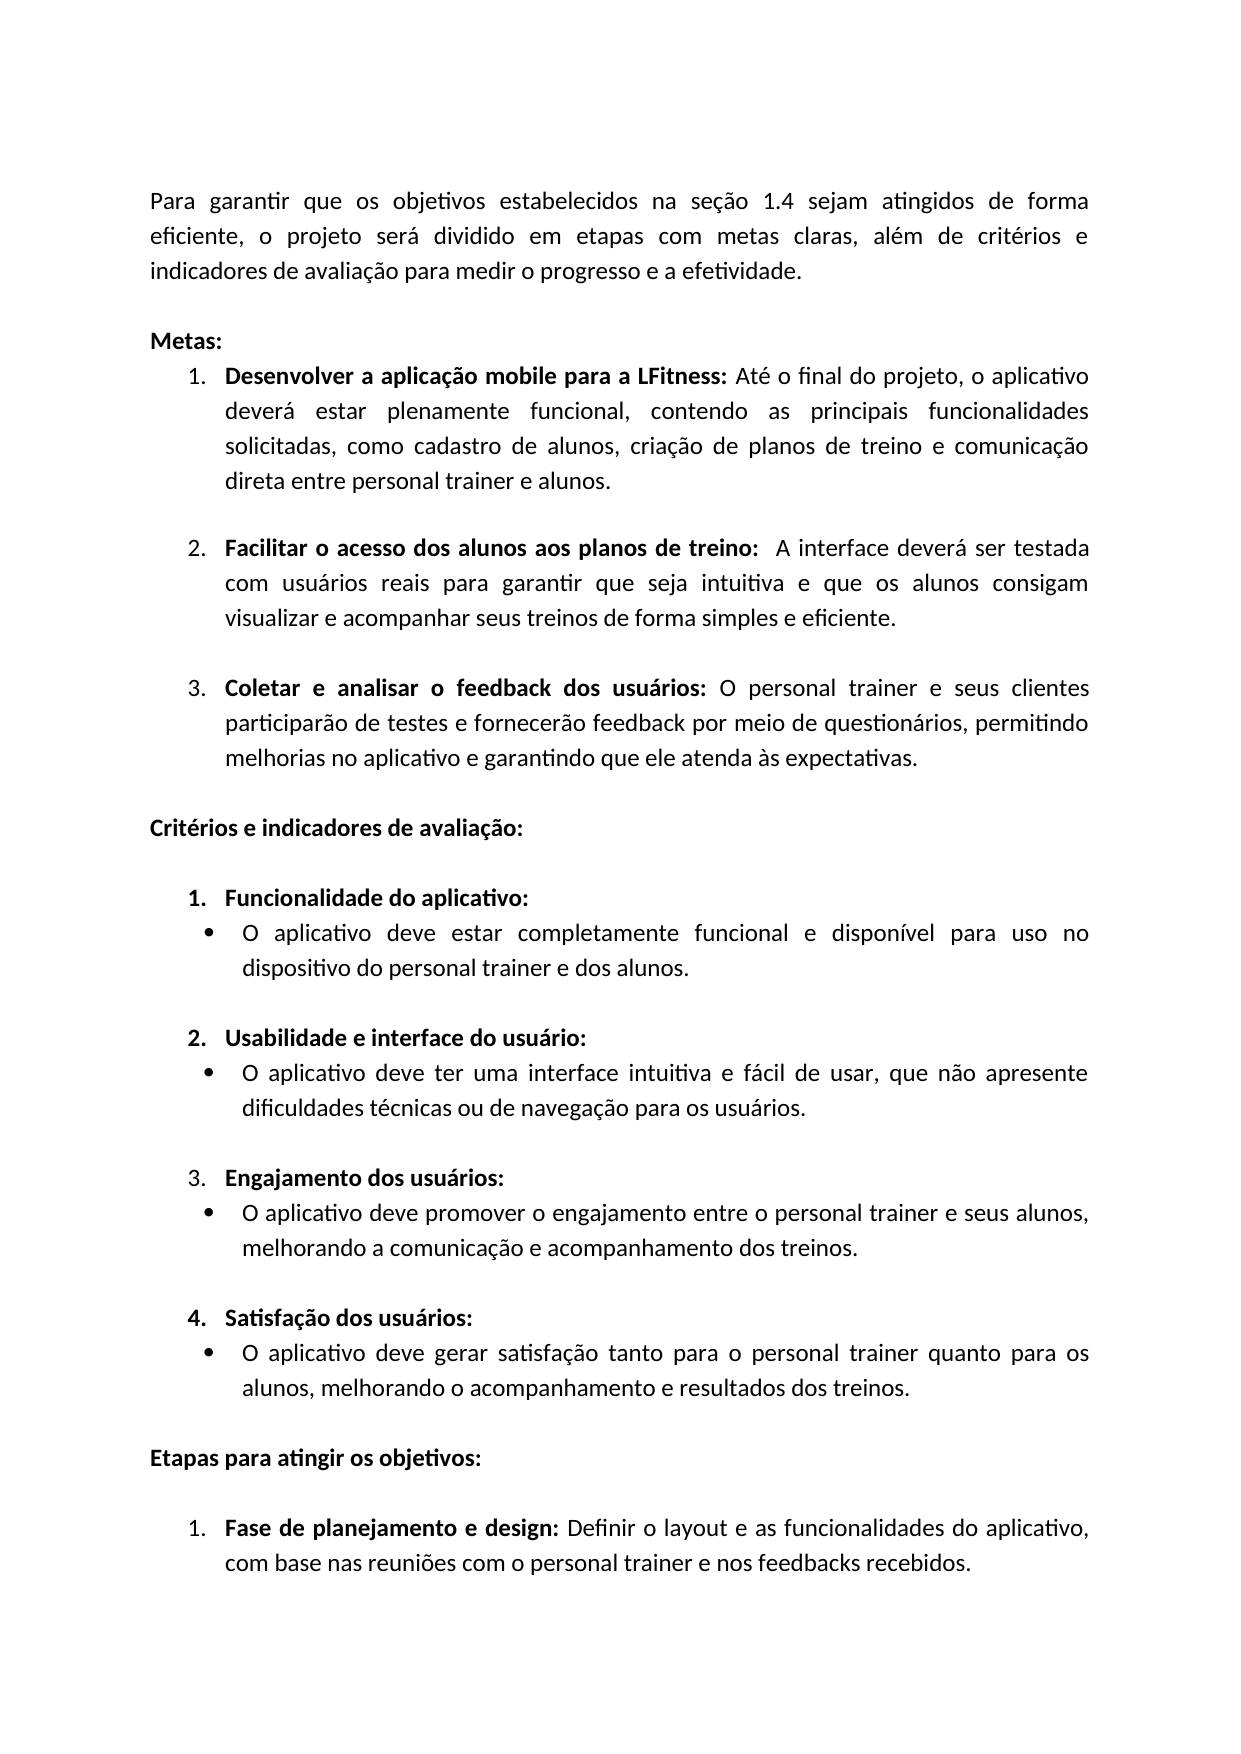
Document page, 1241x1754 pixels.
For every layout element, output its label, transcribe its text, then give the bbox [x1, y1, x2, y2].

list O aplicativo deve estar completamente funcional e disponível para uso no dispositivo do personal trainer e dos alunos. [204, 917, 1090, 983]
list O aplicativo deve gerar satisfação tanto para o personal trainer quanto para os alunos, melhorando o acompanhamento e resultados dos treinos. [204, 1337, 1090, 1403]
text Para garantir que os objetivos estabelecidos na seção 1.4 sejam atingidos de forma eficiente, o projeto será dividido em etapas com metas claras, além de critérios e indicadores de avaliação para medir o progresso e a efetividade. [150, 185, 1090, 286]
list Usabilidade e interface do usuário: [187, 1022, 1090, 1053]
list Funcionalidade do aplicativo: [187, 882, 1090, 913]
list Facilitar o acesso dos alunos aos planos de treino: A interface deverá ser testada com usuários reais para garantir que seja intuitiva e que os alunos consigam visualizar e acompanhar seus treinos de forma simples e eficiente. [187, 532, 1090, 633]
list Satisfação dos usuários: [187, 1302, 1090, 1333]
text Etapas para atingir os objetivos: [150, 1442, 1090, 1473]
list Fase de planejamento e design: Definir o layout e as funcionalidades do aplicativo, com base nas reuniões com o personal trainer e nos feedbacks recebidos. [187, 1512, 1090, 1578]
text Critérios e indicadores de avaliação: [150, 812, 1090, 843]
list Desenvolver a aplicação mobile para a LFitness: Até o final do projeto, o aplicativo deverá estar plenamente funcional, contendo as principais funcionalidades solicitadas, como cadastro de alunos, criação de planos de treino e comunicação direta entre personal trainer e alunos. [187, 360, 1090, 496]
list O aplicativo deve ter uma interface intuitiva e fácil de usar, que não apresente dificuldades técnicas ou de navegação para os usuários. [204, 1057, 1090, 1123]
text Metas: [150, 325, 1090, 356]
list O aplicativo deve promover o engajamento entre o personal trainer e seus alunos, melhorando a comunicação e acompanhamento dos treinos. [204, 1197, 1090, 1263]
list Engajamento dos usuários: [187, 1162, 1090, 1193]
list Coletar e analisar o feedback dos usuários: O personal trainer e seus clientes participarão de testes e fornecerão feedback por meio de questionários, permitindo melhorias no aplicativo e garantindo que ele atenda às expectativas. [187, 672, 1090, 773]
